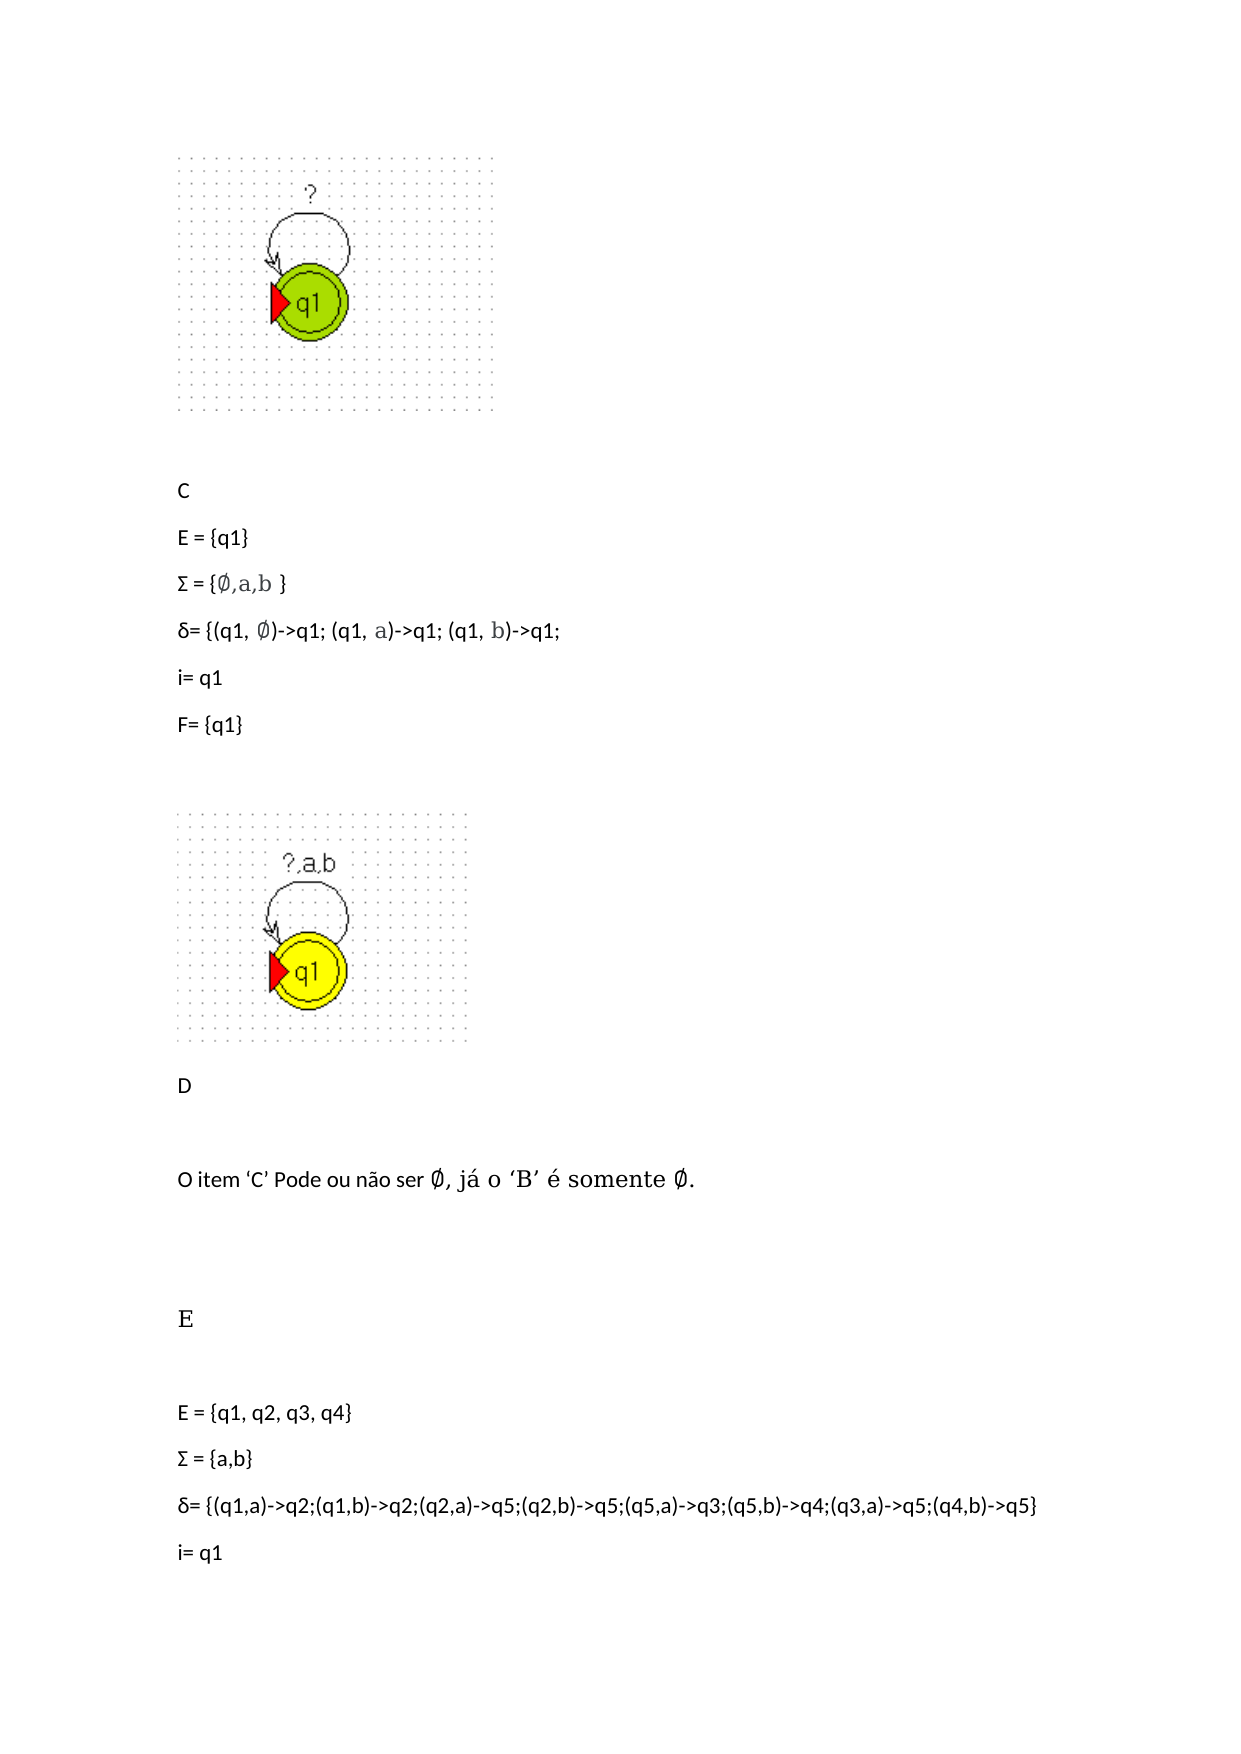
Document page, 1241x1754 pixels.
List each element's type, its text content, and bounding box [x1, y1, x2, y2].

text D [177, 1071, 1063, 1099]
text O item ‘C’ Pode ou não ser ∅, já o ‘B’ é somente ∅. [177, 1165, 1063, 1193]
text C [177, 476, 1063, 504]
picture [177, 803, 473, 1053]
text E = {q1, q2, q3, q4} [177, 1398, 1063, 1426]
text δ= {(q1, ∅)->q1; (q1, a)->q1; (q1, b)->q1; [177, 616, 1063, 644]
text F= {q1} [177, 710, 1063, 738]
text E = {q1} [177, 523, 1063, 551]
text δ= {(q1,a)->q2;(q1,b)->q2;(q2,a)->q5;(q2,b)->q5;(q5,a)->q3;(q5,b)->q4;(q3,a)->q5;(q4,b)->q5} [177, 1491, 1063, 1519]
picture [177, 147, 493, 411]
text Σ = {a,b} [177, 1444, 1063, 1473]
text E [177, 1305, 1063, 1332]
text i= q1 [177, 663, 1063, 691]
text i= q1 [177, 1538, 1063, 1566]
text Σ = {∅,a,b } [177, 569, 1063, 598]
